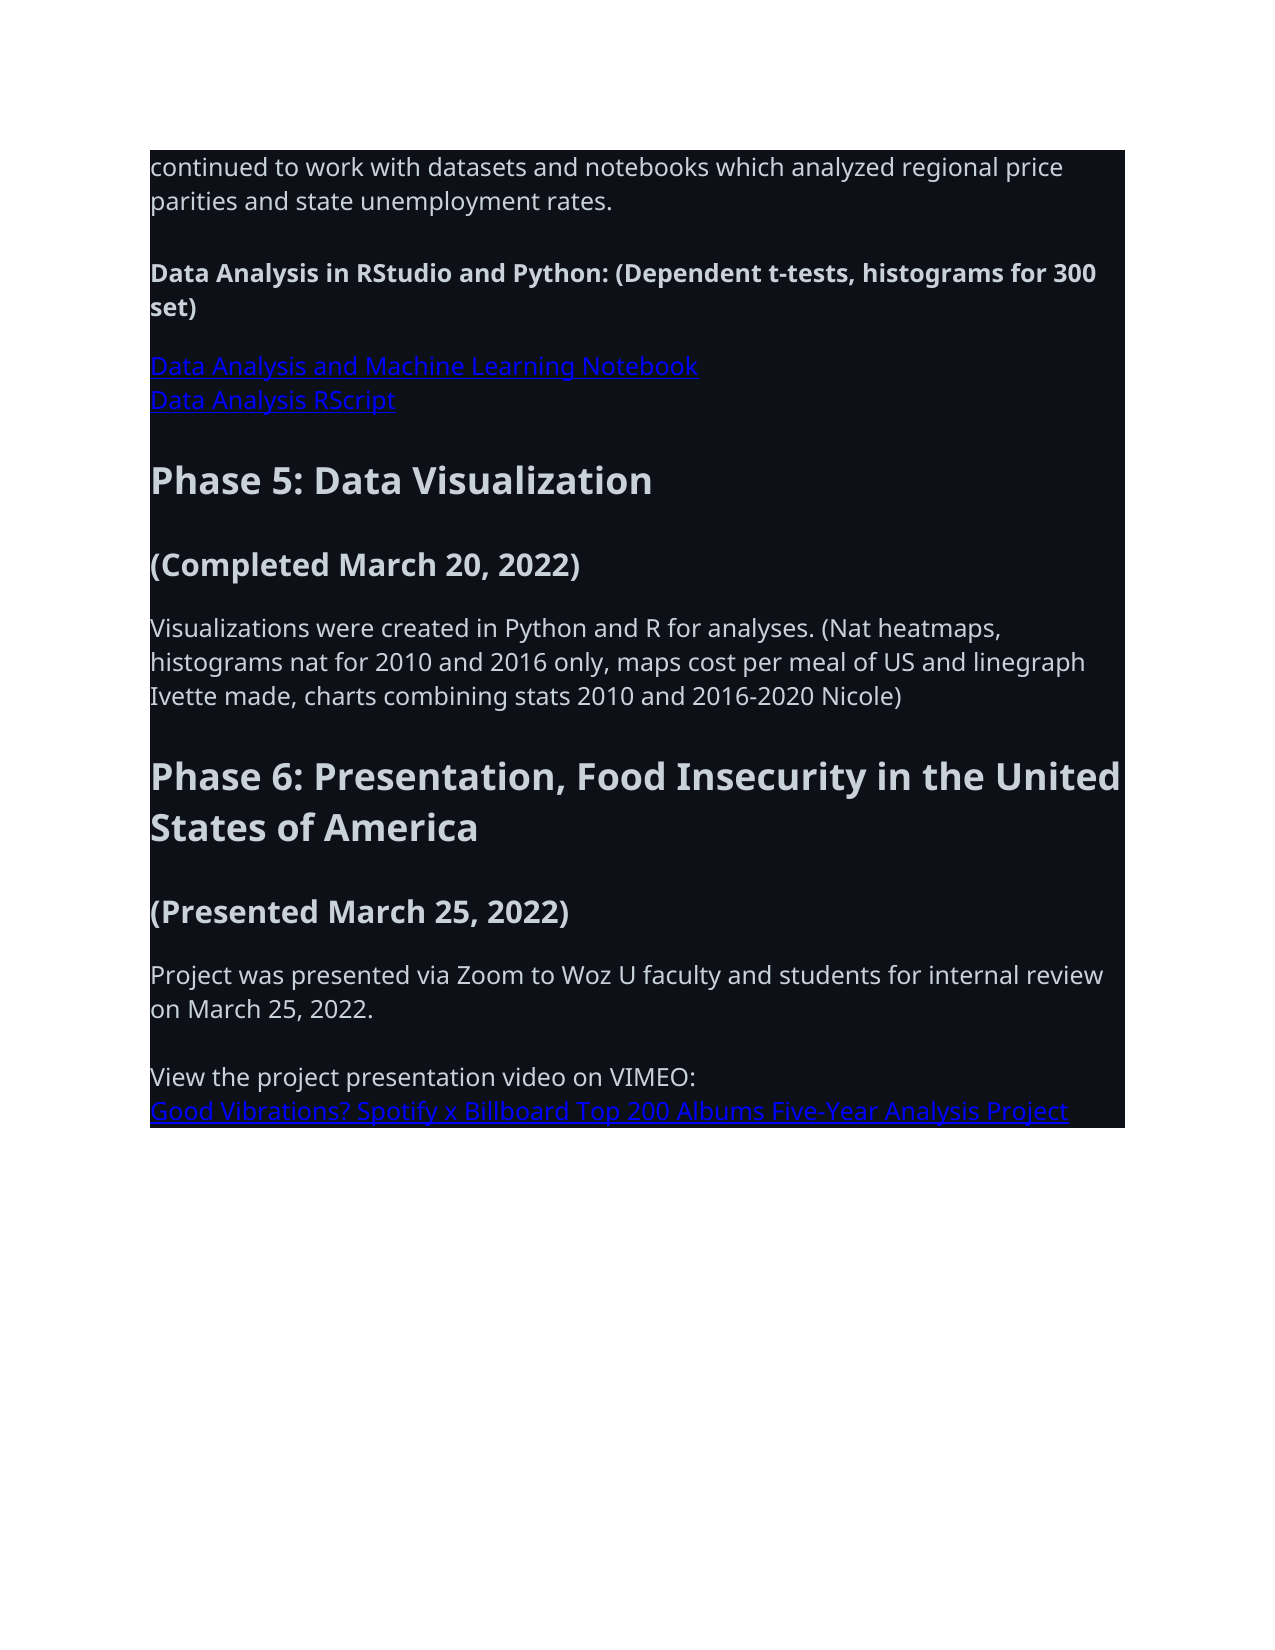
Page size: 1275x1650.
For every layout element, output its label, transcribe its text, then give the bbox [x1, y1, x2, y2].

text Visualizations were created in Python and R for analyses. (Nat heatmaps, histograms nat for 2010 and 2016 only, maps cost per meal of US and linegraph Ivette made, charts combining stats 2010 and 2016-2020 Nicole) [150, 611, 1125, 713]
text Phase 5: Data Visualization [150, 454, 1125, 505]
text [150, 150, 1125, 218]
text Phase 6: Presentation, Food Insecurity in the United States of America [150, 750, 1125, 852]
text Data Analysis and Machine Learning Notebook Data Analysis RScript [150, 349, 1125, 417]
text Project was presented via Zoom to Woz U faculty and students for internal review on March 25, 2022. View the project presentation video on VIMEO: Good Vibrations? Spotify x Billboard Top 200 Albums Five-Year Analysis Project [150, 957, 1125, 1128]
text (Presented March 25, 2022) [150, 890, 1125, 932]
text Data Analysis in RStudio and Python: (Dependent t-tests, histograms for 300 set) [150, 256, 1125, 324]
text (Completed March 20, 2022) [150, 543, 1125, 586]
